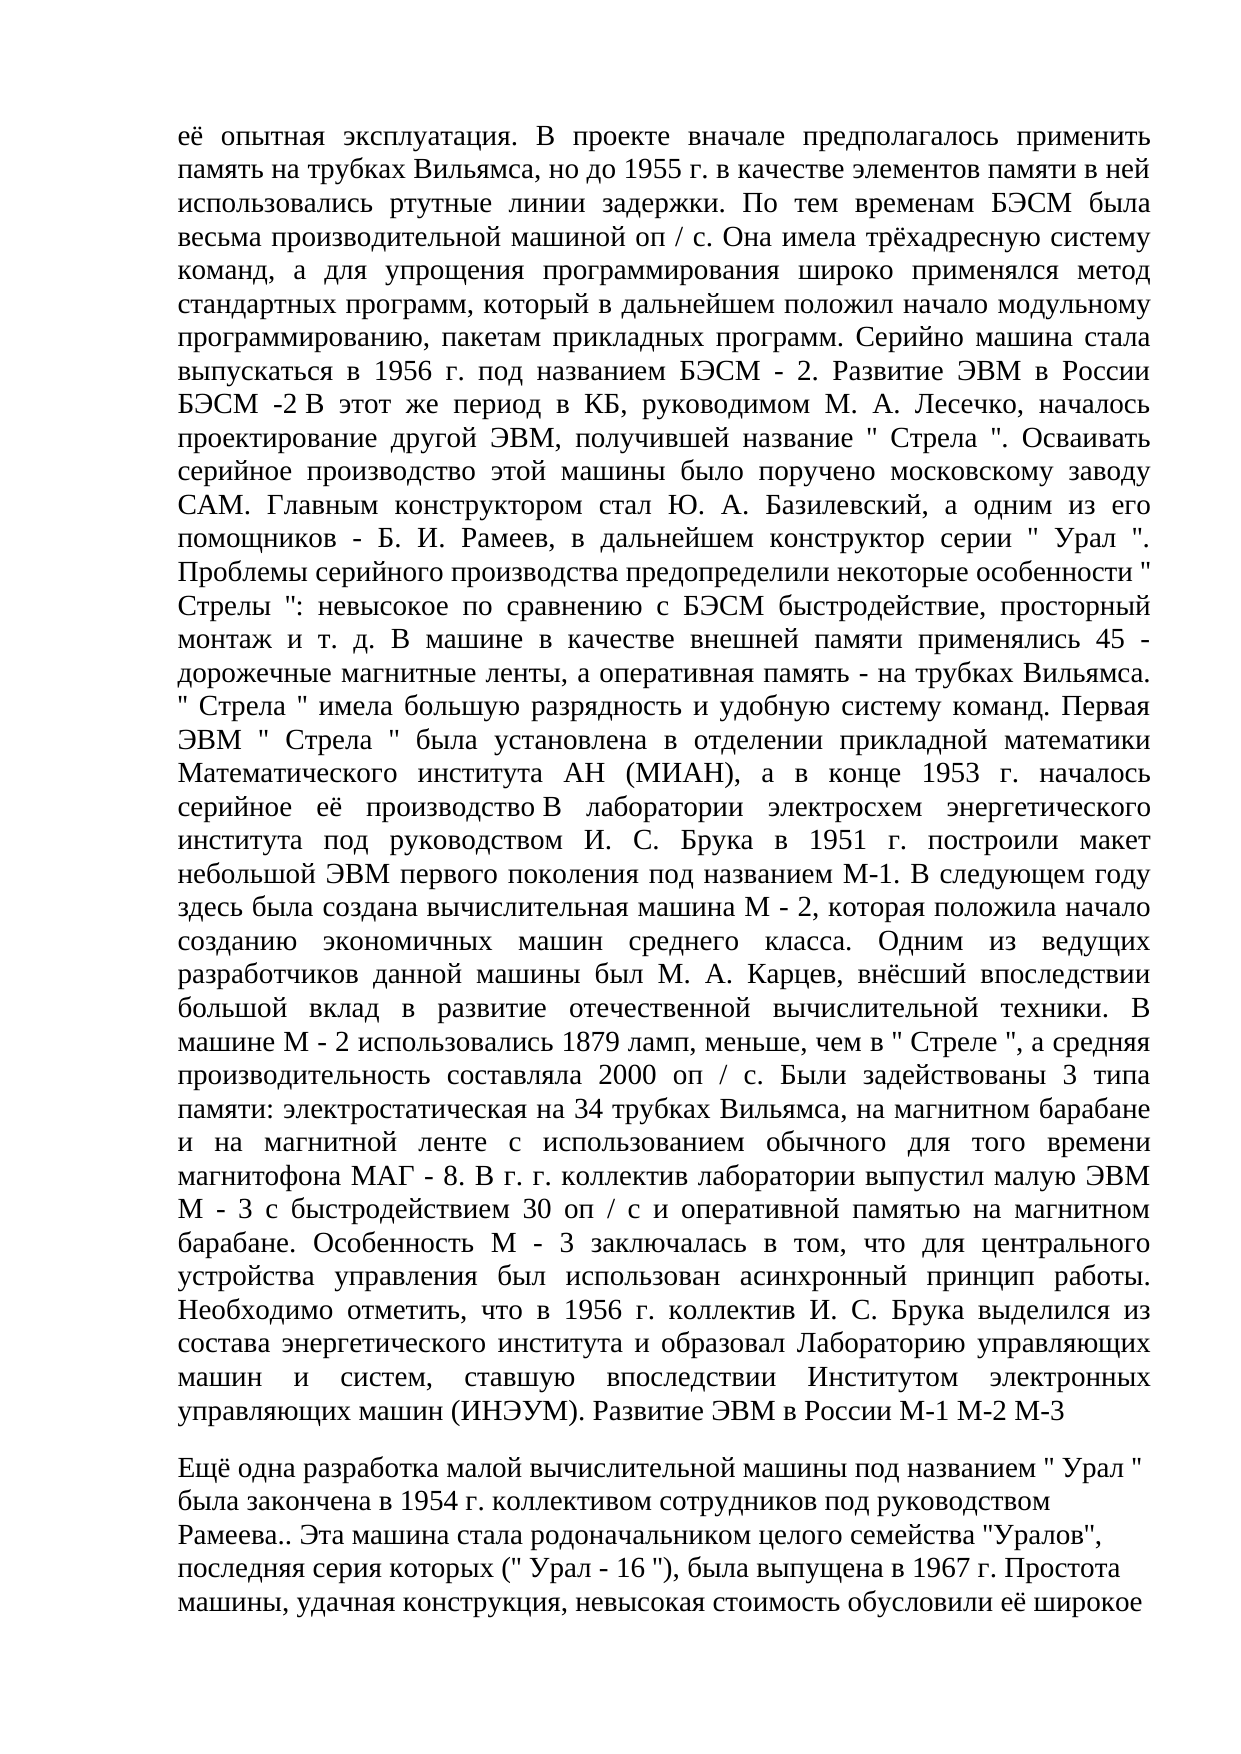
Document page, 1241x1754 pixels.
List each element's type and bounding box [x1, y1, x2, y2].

text [177, 118, 1152, 1426]
text [177, 1450, 1152, 1617]
